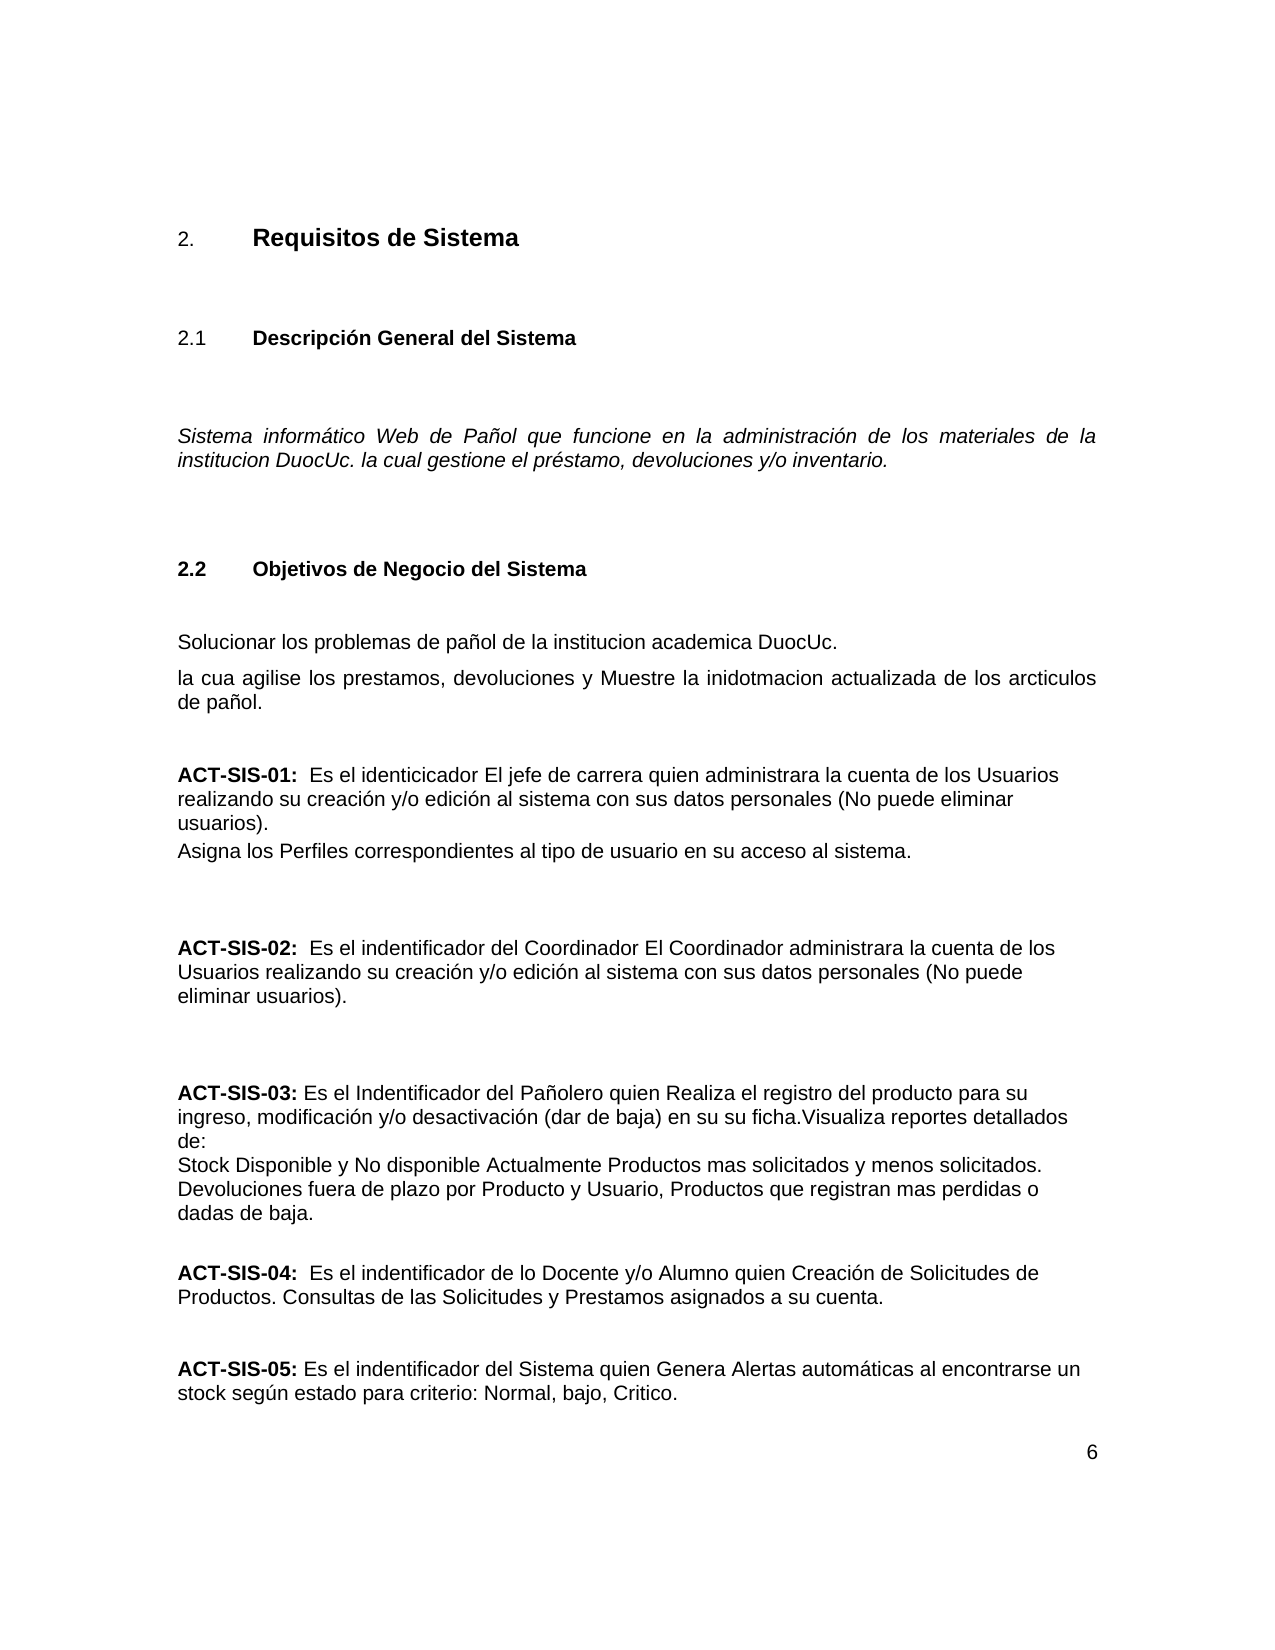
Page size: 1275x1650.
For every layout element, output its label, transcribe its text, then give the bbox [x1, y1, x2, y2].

text ACT-SIS-02: Es el indentificador del Coordinador El Coordinador administrara la cuenta de los Usuarios realizando su creación y/o edición al sistema con sus datos personales (No puede eliminar usuarios). [177, 912, 1098, 1008]
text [177, 1237, 1098, 1405]
list Requisitos de Sistema [177, 223, 1098, 252]
list Objetivos de Negocio del Sistema [177, 557, 1098, 581]
list Descripción General del Sistema [177, 326, 1098, 349]
text ACT-SIS-03: Es el Indentificador del Pañolero quien Realiza el registro del producto para su ingreso, modificación y/o desactivación (dar de baja) en su su ficha.Visualiza reportes detallados de: Stock Disponible y No disponible Actualmente Productos mas solicitados y menos solicitados. Devoluciones fuera de plazo por Producto y Usuario, Productos que registran mas perdidas o dadas de baja. [177, 1057, 1098, 1224]
text Asigna los Perfiles correspondientes al tipo de usuario en su acceso al sistema. [177, 839, 1098, 863]
text ACT-SIS-01: Es el identicicador El jefe de carrera quien administrara la cuenta de los Usuarios realizando su creación y/o edición al sistema con sus datos personales (No puede eliminar usuarios). [177, 763, 1098, 835]
text la cua agilise los prestamos, devoluciones y Muestre la inidotmacion actualizada de los arcticulos de pañol. [177, 666, 1098, 714]
text Solucionar los problemas de pañol de la institucion academica DuocUc. [177, 630, 1098, 654]
text Sistema informático Web de Pañol que funcione en la administración de los materiales de la institucion DuocUc. la cual gestione el préstamo, devoluciones y/o inventario. [177, 423, 1098, 471]
